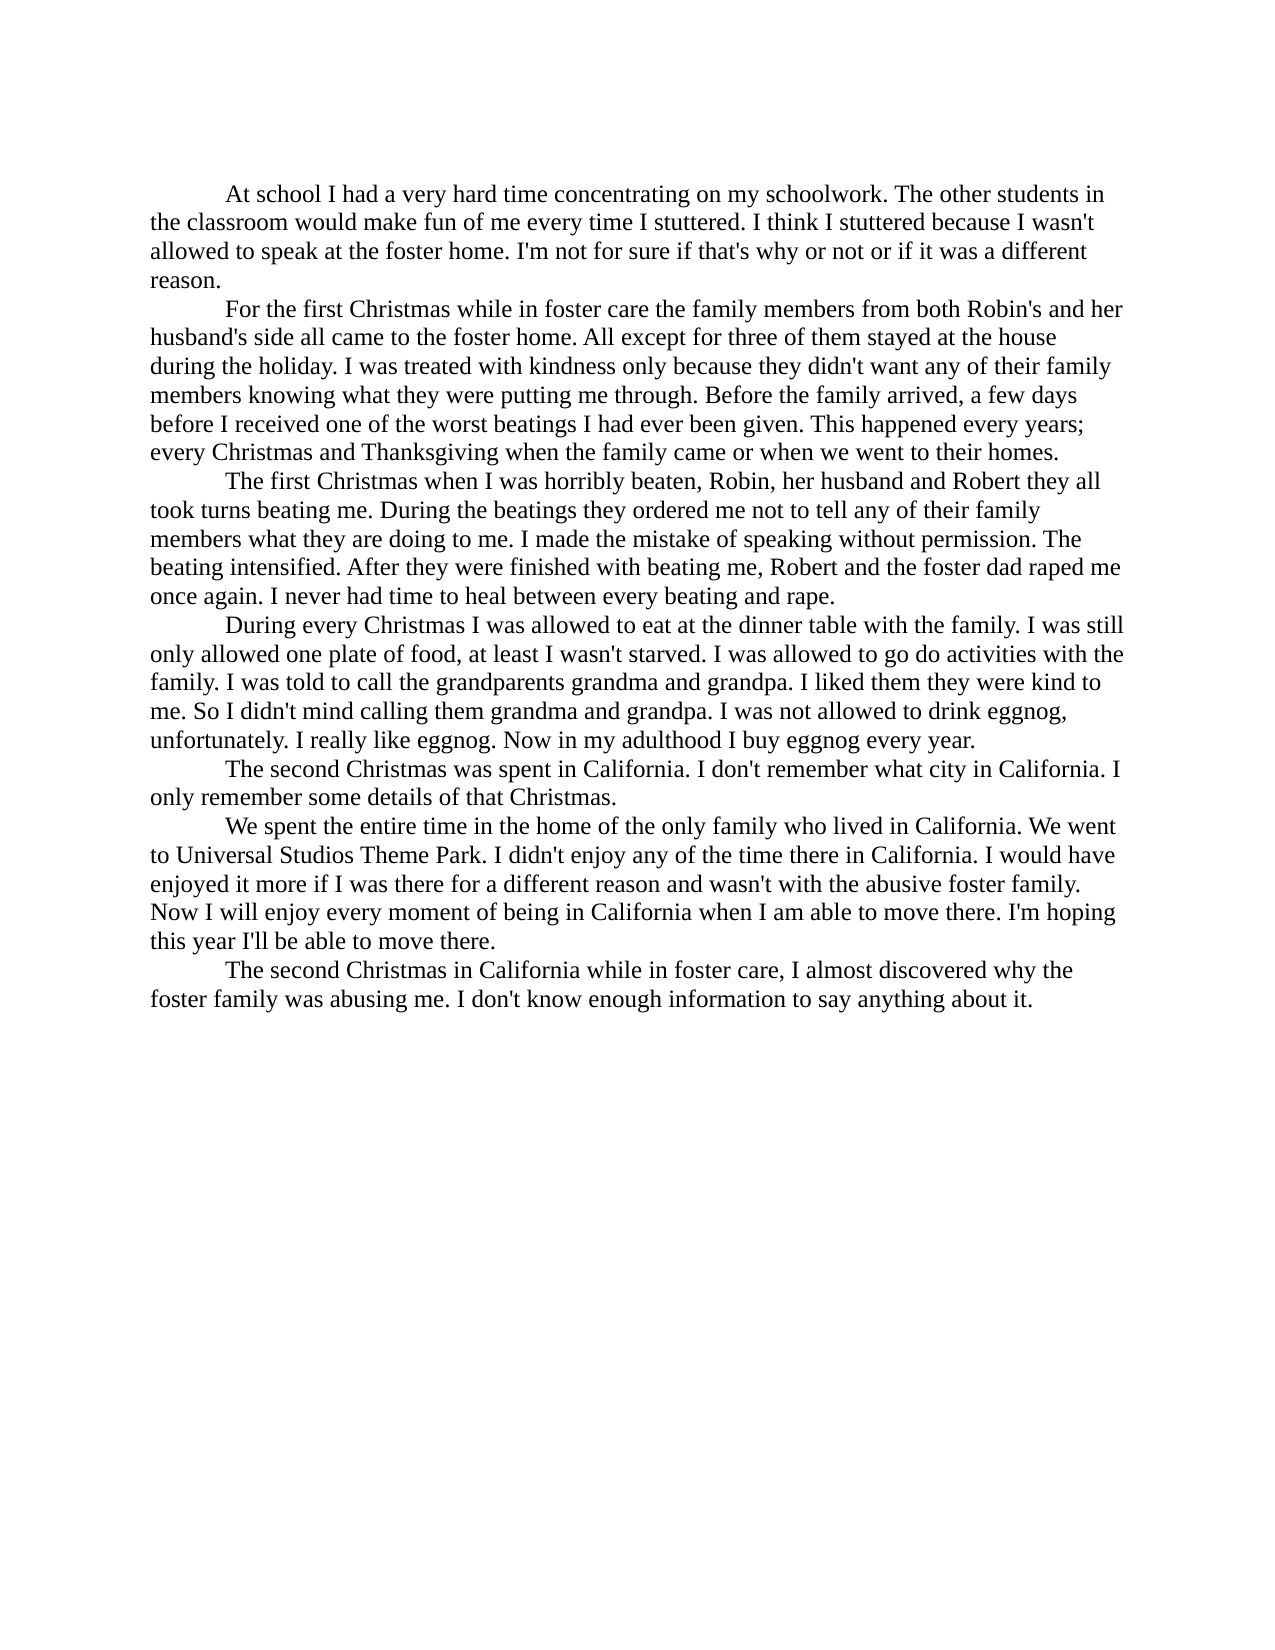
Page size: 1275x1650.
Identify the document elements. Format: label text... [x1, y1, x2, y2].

text The second Christmas in California while in foster care, I almost discovered why the foster family was abusing me. I don't know enough information to say anything about it. [150, 955, 1125, 1012]
text During every Christmas I was allowed to eat at the dinner table with the family. I was still only allowed one plate of food, at least I wasn't starved. I was allowed to go do activities with the family. I was told to call the grandparents grandma and grandpa. I liked them they were kind to me. So I didn't mind calling them grandma and grandpa. I was not allowed to drink eggnog, unfortunately. I really like eggnog. Now in my adulthood I buy eggnog every year. [150, 610, 1125, 754]
text For the first Christmas while in foster care the family members from both Robin's and her husband's side all came to the foster home. All except for three of them stayed at the house during the holiday. I was treated with kindness only because they didn't want any of their family members knowing what they were putting me through. Before the family arrived, a few days before I received one of the worst beatings I had ever been given. This happened every years; every Christmas and Thanksgiving when the family came or when we went to their homes. [150, 294, 1125, 466]
text At school I had a very hard time concentrating on my schoolwork. The other students in the classroom would make fun of me every time I stuttered. I think I stuttered because I wasn't allowed to speak at the foster home. I'm not for sure if that's why or not or if it was a different reason. [150, 179, 1125, 294]
text The second Christmas was spent in California. I don't remember what city in California. I only remember some details of that Christmas. [150, 754, 1125, 811]
text We spent the entire time in the home of the only family who lived in California. We went to Universal Studios Theme Park. I didn't enjoy any of the time there in California. I would have enjoyed it more if I was there for a different reason and wasn't with the abusive foster family. Now I will enjoy every moment of being in California when I am able to move there. I'm hoping this year I'll be able to move there. [150, 811, 1125, 955]
text The first Christmas when I was horribly beaten, Robin, her husband and Robert they all took turns beating me. During the beatings they ordered me not to tell any of their family members what they are doing to me. I made the mistake of speaking without permission. The beating intensified. After they were finished with beating me, Robert and the foster dad raped me once again. I never had time to heal between every beating and rape. [150, 466, 1125, 610]
